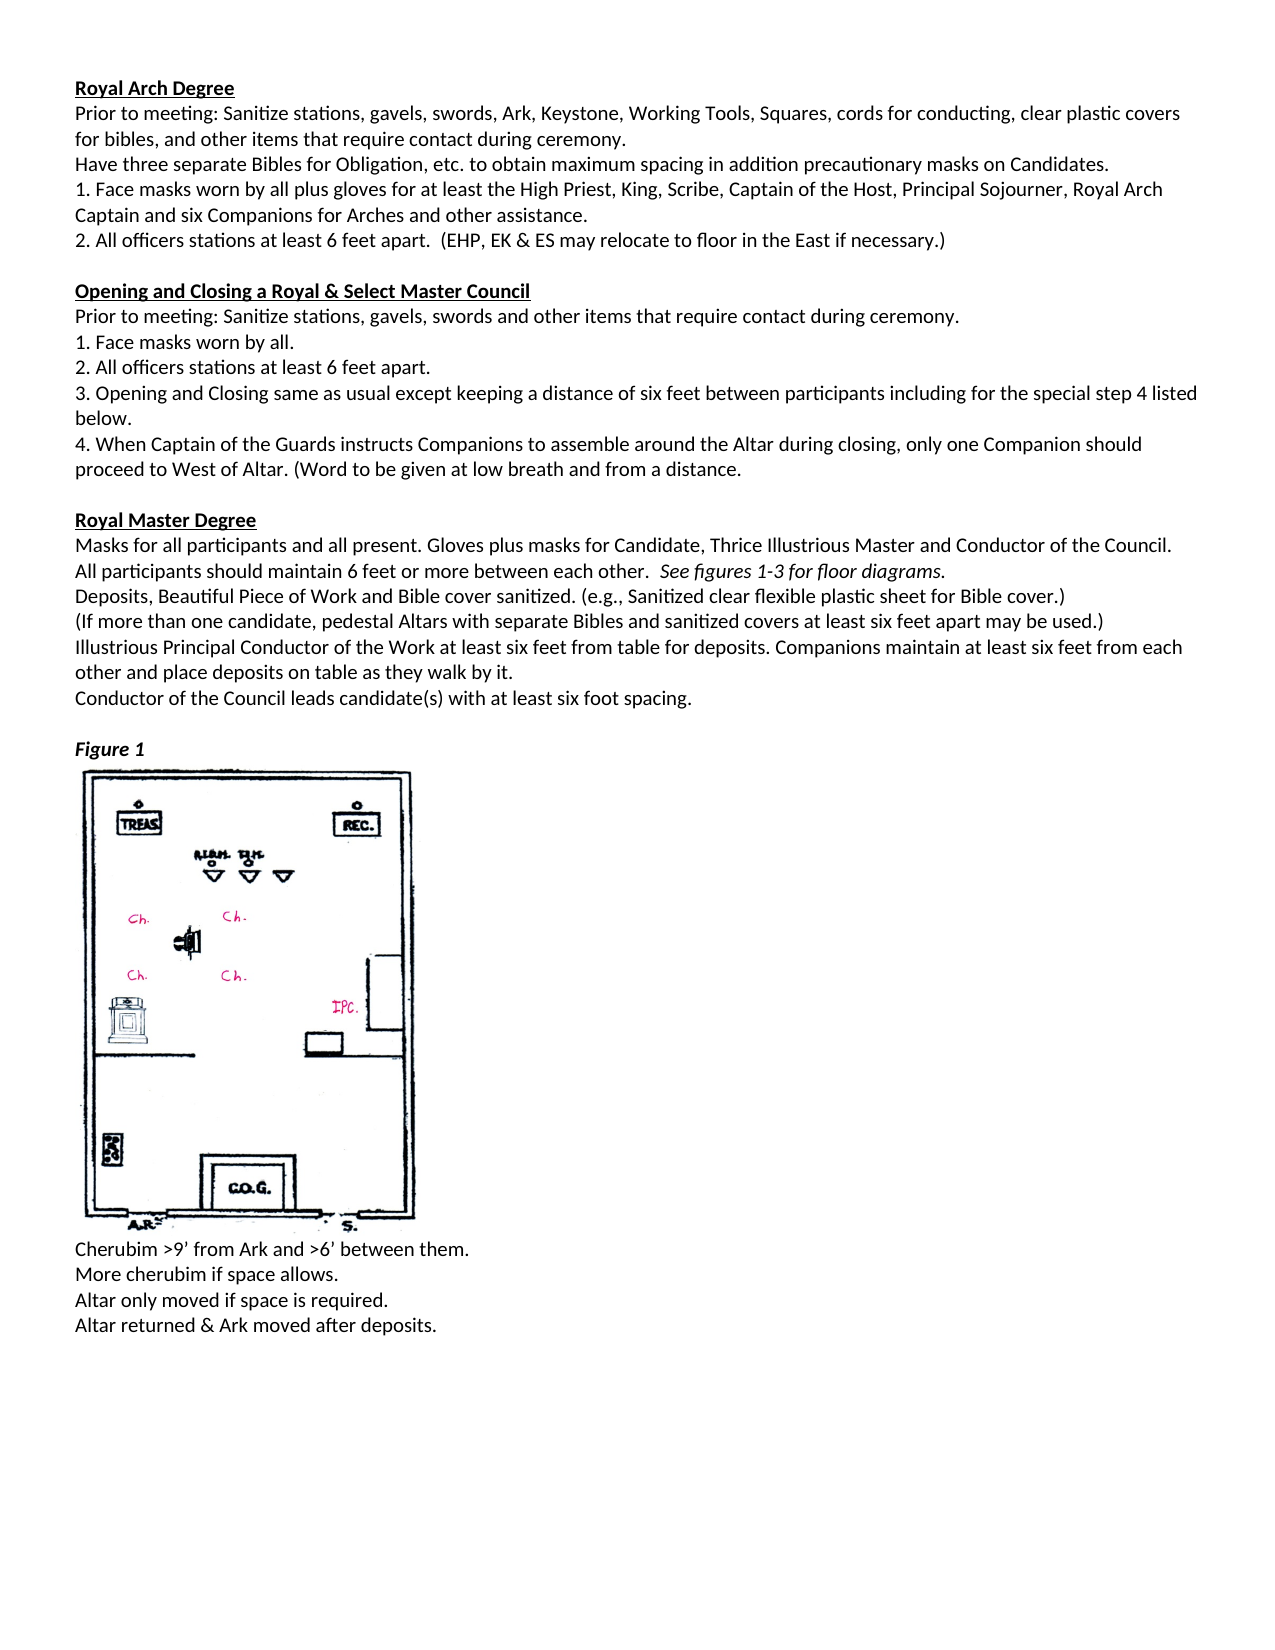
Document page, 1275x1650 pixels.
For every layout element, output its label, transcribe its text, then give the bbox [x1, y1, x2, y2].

text All participants should maintain 6 feet or more between each other. See figures 1-3 for floor diagrams. [75, 558, 1200, 583]
text More cherubim if space allows. [75, 1261, 1200, 1287]
text 2. All officers stations at least 6 feet apart. [75, 354, 1200, 380]
text 3. Opening and Closing same as usual except keeping a distance of six feet between participants including for the special step 4 listed below. [75, 380, 1200, 431]
text Opening and Closing a Royal & Select Master Council [75, 278, 1200, 304]
text Prior to meeting: Sanitize stations, gavels, swords, Ark, Keystone, Working Tools, Squares, cords for conducting, clear plastic covers for bibles, and other items that require contact during ceremony. [75, 100, 1200, 151]
text Have three separate Bibles for Obligation, etc. to obtain maximum spacing in addition precautionary masks on Candidates. [75, 151, 1200, 177]
text 1. Face masks worn by all plus gloves for at least the High Priest, King, Scribe, Captain of the Host, Principal Sojourner, Royal Arch Captain and six Companions for Arches and other assistance. [75, 177, 1200, 227]
text 2. All officers stations at least 6 feet apart. (EHP, EK & ES may relocate to floor in the East if necessary.) [75, 227, 1200, 253]
text Altar returned & Ark moved after deposits. [75, 1312, 1200, 1338]
text Royal Arch Degree [75, 75, 1200, 100]
text (If more than one candidate, pedestal Altars with separate Bibles and sanitized covers at least six feet apart may be used.) [75, 609, 1200, 634]
text Altar only moved if space is required. [75, 1287, 1200, 1312]
text Royal Master Degree [75, 507, 1200, 532]
text Illustrious Principal Conductor of the Work at least six feet from table for deposits. Companions maintain at least six feet from each other and place deposits on table as they walk by it. [75, 634, 1200, 685]
text Prior to meeting: Sanitize stations, gavels, swords and other items that require contact during ceremony. [75, 304, 1200, 329]
text Masks for all participants and all present. Gloves plus masks for Candidate, Thrice Illustrious Master and Conductor of the Council. [75, 532, 1200, 558]
text Cherubim >9’ from Ark and >6’ between them. [75, 1236, 1200, 1261]
text Conductor of the Council leads candidate(s) with at least six foot spacing. [75, 685, 1200, 710]
picture [75, 761, 422, 1236]
text 1. Face masks worn by all. [75, 329, 1200, 354]
text 4. When Captain of the Guards instructs Companions to assemble around the Altar during closing, only one Companion should proceed to West of Altar. (Word to be given at low breath and from a distance. [75, 431, 1200, 482]
text Figure 1 [75, 736, 1200, 761]
text Deposits, Beautiful Piece of Work and Bible cover sanitized. (e.g., Sanitized clear flexible plastic sheet for Bible cover.) [75, 583, 1200, 609]
